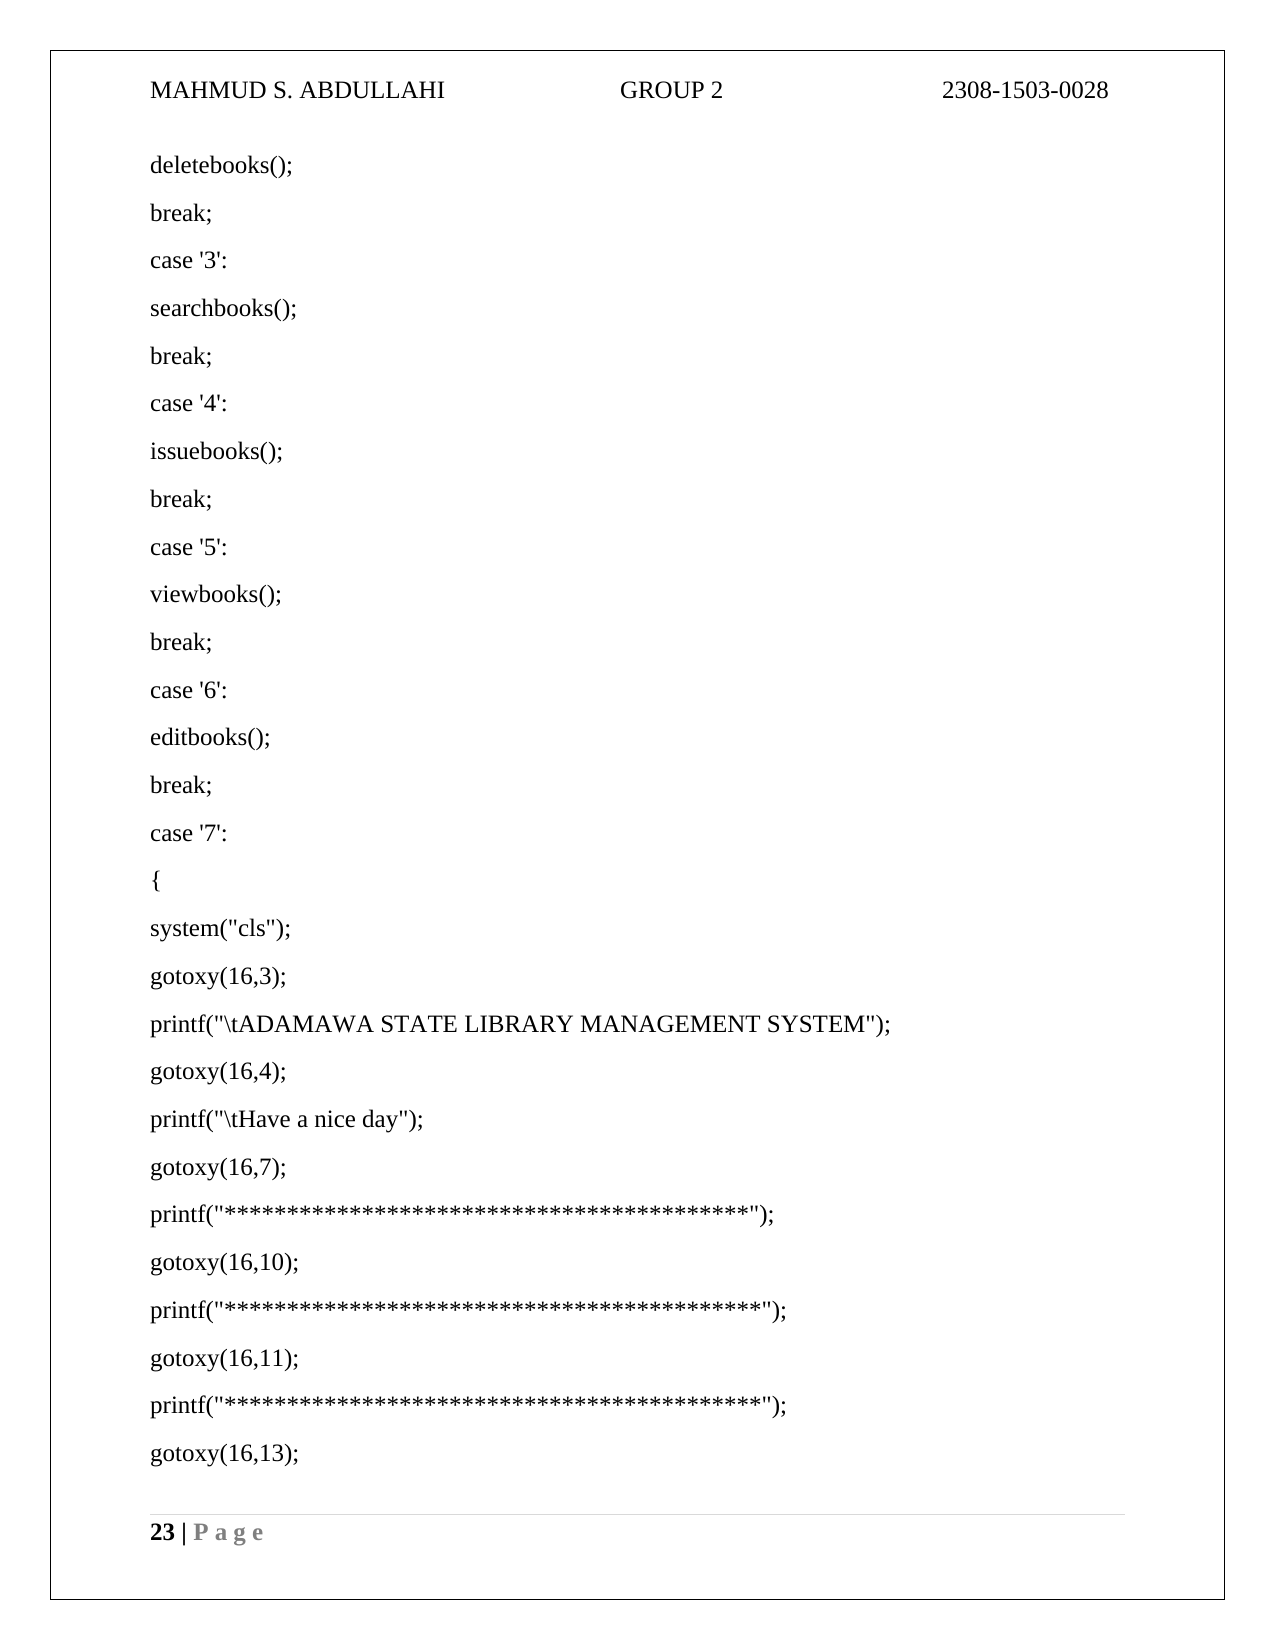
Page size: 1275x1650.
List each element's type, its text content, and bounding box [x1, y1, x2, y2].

text printf("*******************************************"); [150, 1390, 1125, 1419]
text gotoxy(16,7); [150, 1152, 1125, 1181]
text break; [150, 198, 1125, 226]
text break; [150, 341, 1125, 369]
text gotoxy(16,13); [150, 1438, 1125, 1467]
text system("cls"); [150, 913, 1125, 942]
text deletebooks(); [150, 150, 1125, 179]
text editbooks(); [150, 722, 1125, 751]
text break; [150, 627, 1125, 656]
text case '6': [150, 675, 1125, 703]
text gotoxy(16,4); [150, 1056, 1125, 1085]
text break; [150, 770, 1125, 799]
text { [150, 866, 1125, 894]
text case '4': [150, 388, 1125, 417]
text viewbooks(); [150, 579, 1125, 608]
text printf("*******************************************"); [150, 1295, 1125, 1324]
text printf("\tADAMAWA STATE LIBRARY MANAGEMENT SYSTEM"); [150, 1009, 1125, 1037]
text gotoxy(16,10); [150, 1247, 1125, 1276]
text issuebooks(); [150, 436, 1125, 465]
text printf("******************************************"); [150, 1199, 1125, 1228]
text case '3': [150, 245, 1125, 274]
text case '5': [150, 532, 1125, 560]
text gotoxy(16,3); [150, 961, 1125, 990]
text searchbooks(); [150, 293, 1125, 322]
text break; [150, 484, 1125, 513]
text printf("\tHave a nice day"); [150, 1104, 1125, 1133]
text gotoxy(16,11); [150, 1343, 1125, 1371]
text case '7': [150, 818, 1125, 847]
